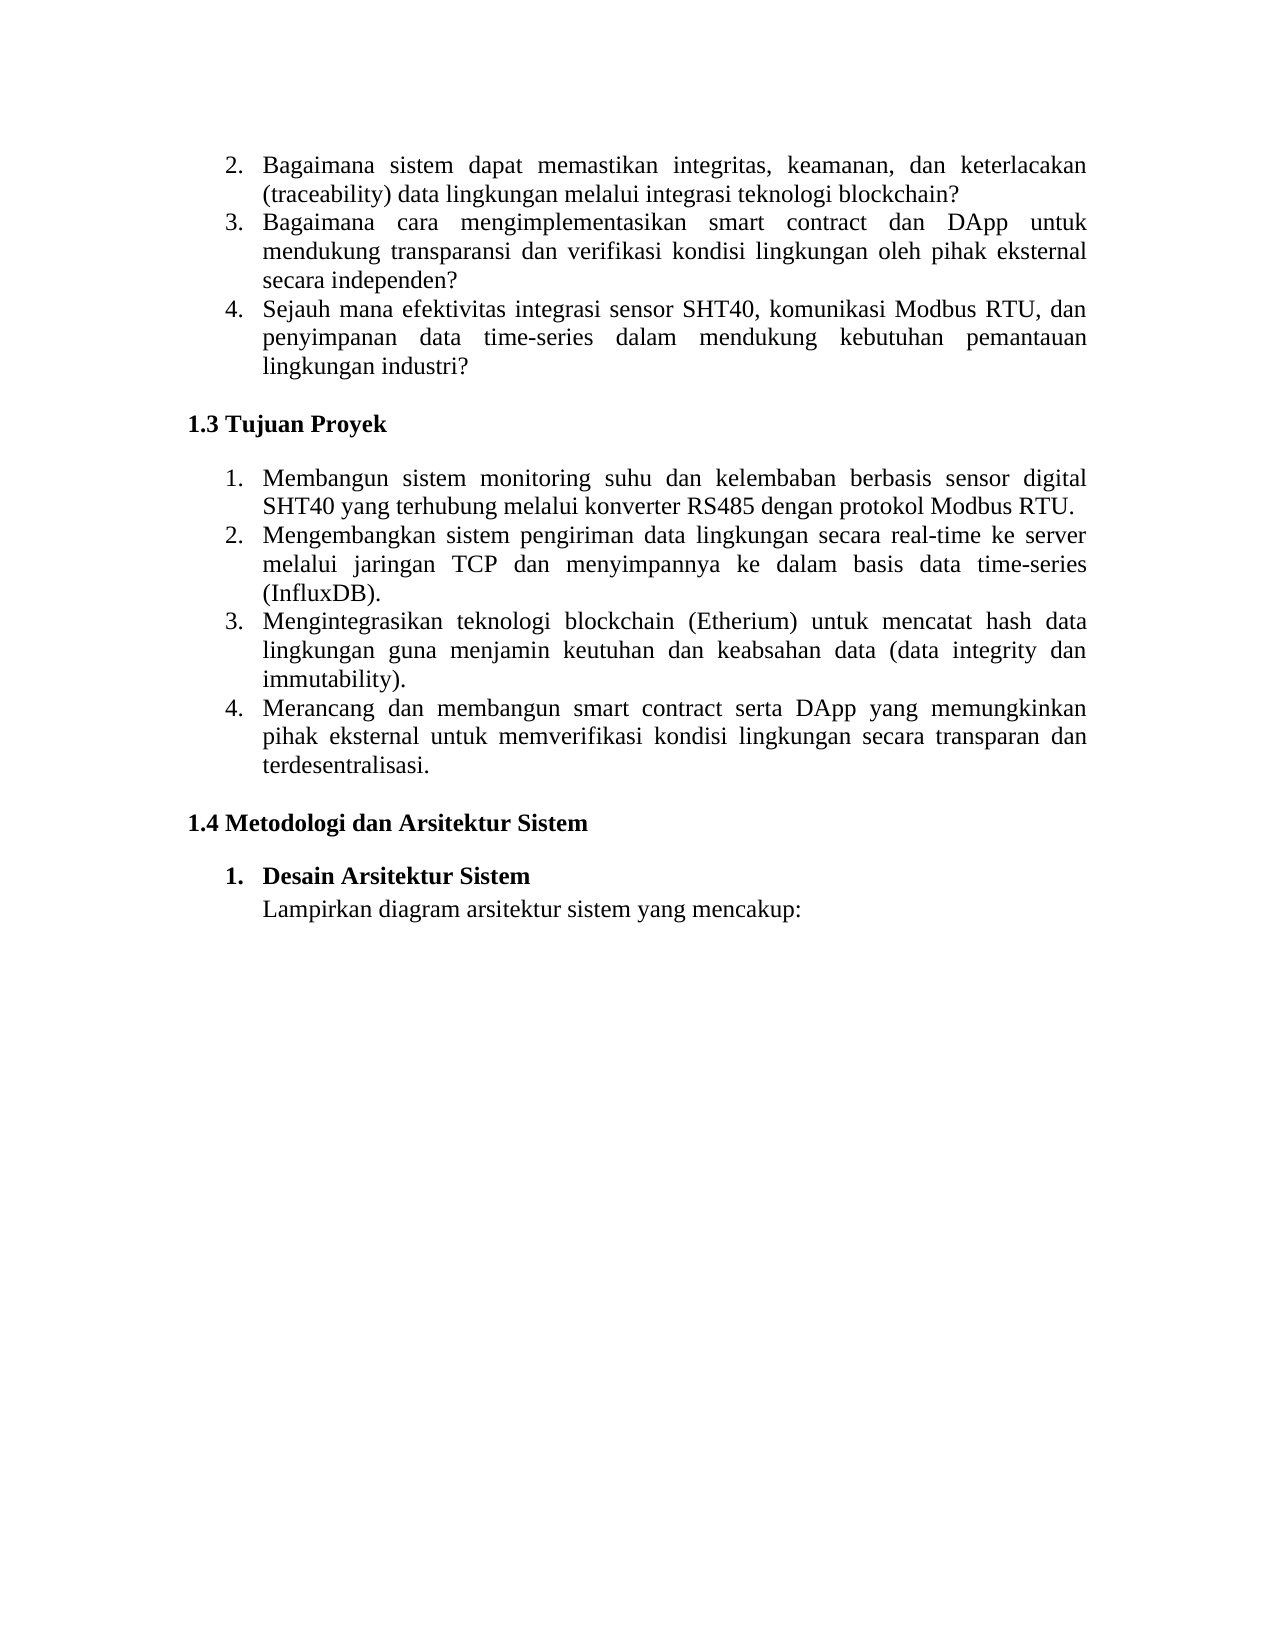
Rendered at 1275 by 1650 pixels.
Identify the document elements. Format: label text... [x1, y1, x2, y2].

list Bagaimana sistem dapat memastikan integritas, keamanan, dan keterlacakan (traceability) data lingkungan melalui integrasi teknologi blockchain? [225, 150, 1087, 207]
list Bagaimana cara mengimplementasikan smart contract dan DApp untuk mendukung transparansi dan verifikasi kondisi lingkungan oleh pihak eksternal secara independen? [225, 207, 1087, 294]
list Mengembangkan sistem pengiriman data lingkungan secara real-time ke server melalui jaringan TCP dan menyimpannya ke dalam basis data time-series (InfluxDB). [225, 520, 1087, 606]
text Lampirkan diagram arsitektur sistem yang mencakup: [262, 894, 1087, 923]
subtitle Tujuan Proyek [187, 409, 1087, 437]
list Sejauh mana efektivitas integrasi sensor SHT40, komunikasi Modbus RTU, dan penyimpanan data time-series dalam mendukung kebutuhan pemantauan lingkungan industri? [225, 294, 1087, 380]
subtitle Desain Arsitektur Sistem [225, 861, 1087, 890]
subtitle Metodologi dan Arsitektur Sistem [187, 808, 1087, 836]
list Merancang dan membangun smart contract serta DApp yang memungkinkan pihak eksternal untuk memverifikasi kondisi lingkungan secara transparan dan terdesentralisasi. [225, 693, 1087, 779]
list Mengintegrasikan teknologi blockchain (Etherium) untuk mencatat hash data lingkungan guna menjamin keutuhan dan keabsahan data (data integrity dan immutability). [225, 606, 1087, 693]
list Membangun sistem monitoring suhu dan kelembaban berbasis sensor digital SHT40 yang terhubung melalui konverter RS485 dengan protokol Modbus RTU. [225, 463, 1087, 520]
